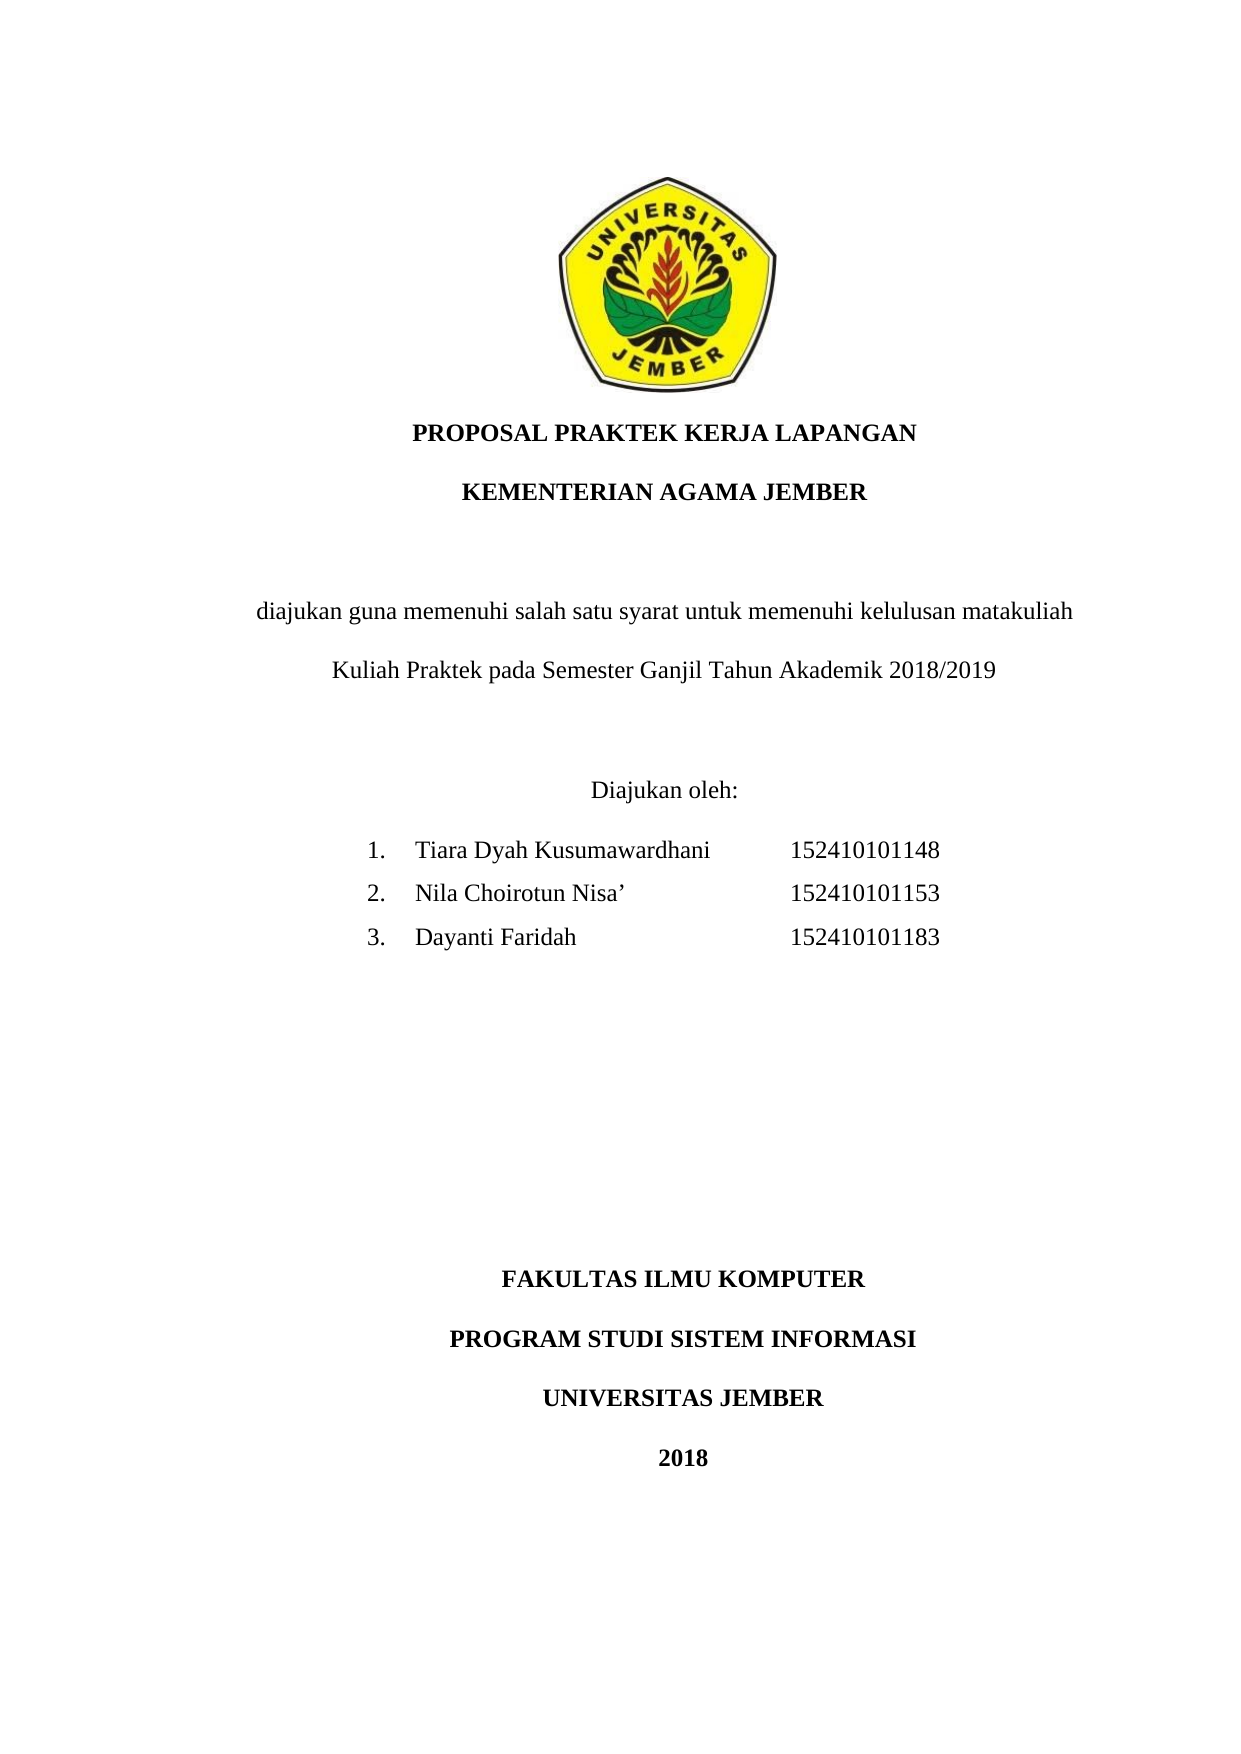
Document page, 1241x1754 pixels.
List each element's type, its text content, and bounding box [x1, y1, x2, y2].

text PROGRAM STUDI SISTEM INFORMASI [449, 1324, 1093, 1353]
picture [558, 177, 777, 393]
text Diajukan oleh: [236, 775, 1093, 804]
text 2018 [274, 1443, 1092, 1471]
text diajukan guna memenuhi salah satu syarat untuk memenuhi kelulusan matakuliah [256, 596, 1093, 625]
text Kuliah Praktek pada Semester Ganjil Tahun Akademik 2018/2019 [236, 656, 1091, 684]
subtitle KEMENTERIAN AGAMA JEMBER [274, 477, 1055, 506]
text FAKULTAS ILMU KOMPUTER [274, 1264, 1093, 1293]
list Tiara Dyah Kusumawardhani 152410101148 [367, 835, 1093, 863]
text UNIVERSITAS JEMBER [274, 1383, 1092, 1412]
text PROPOSAL PRAKTEK KERJA LAPANGAN [274, 418, 1055, 447]
list Dayanti Faridah 152410101183 [367, 922, 1093, 951]
list Nila Choirotun Nisa’ 152410101153 [367, 878, 1093, 907]
